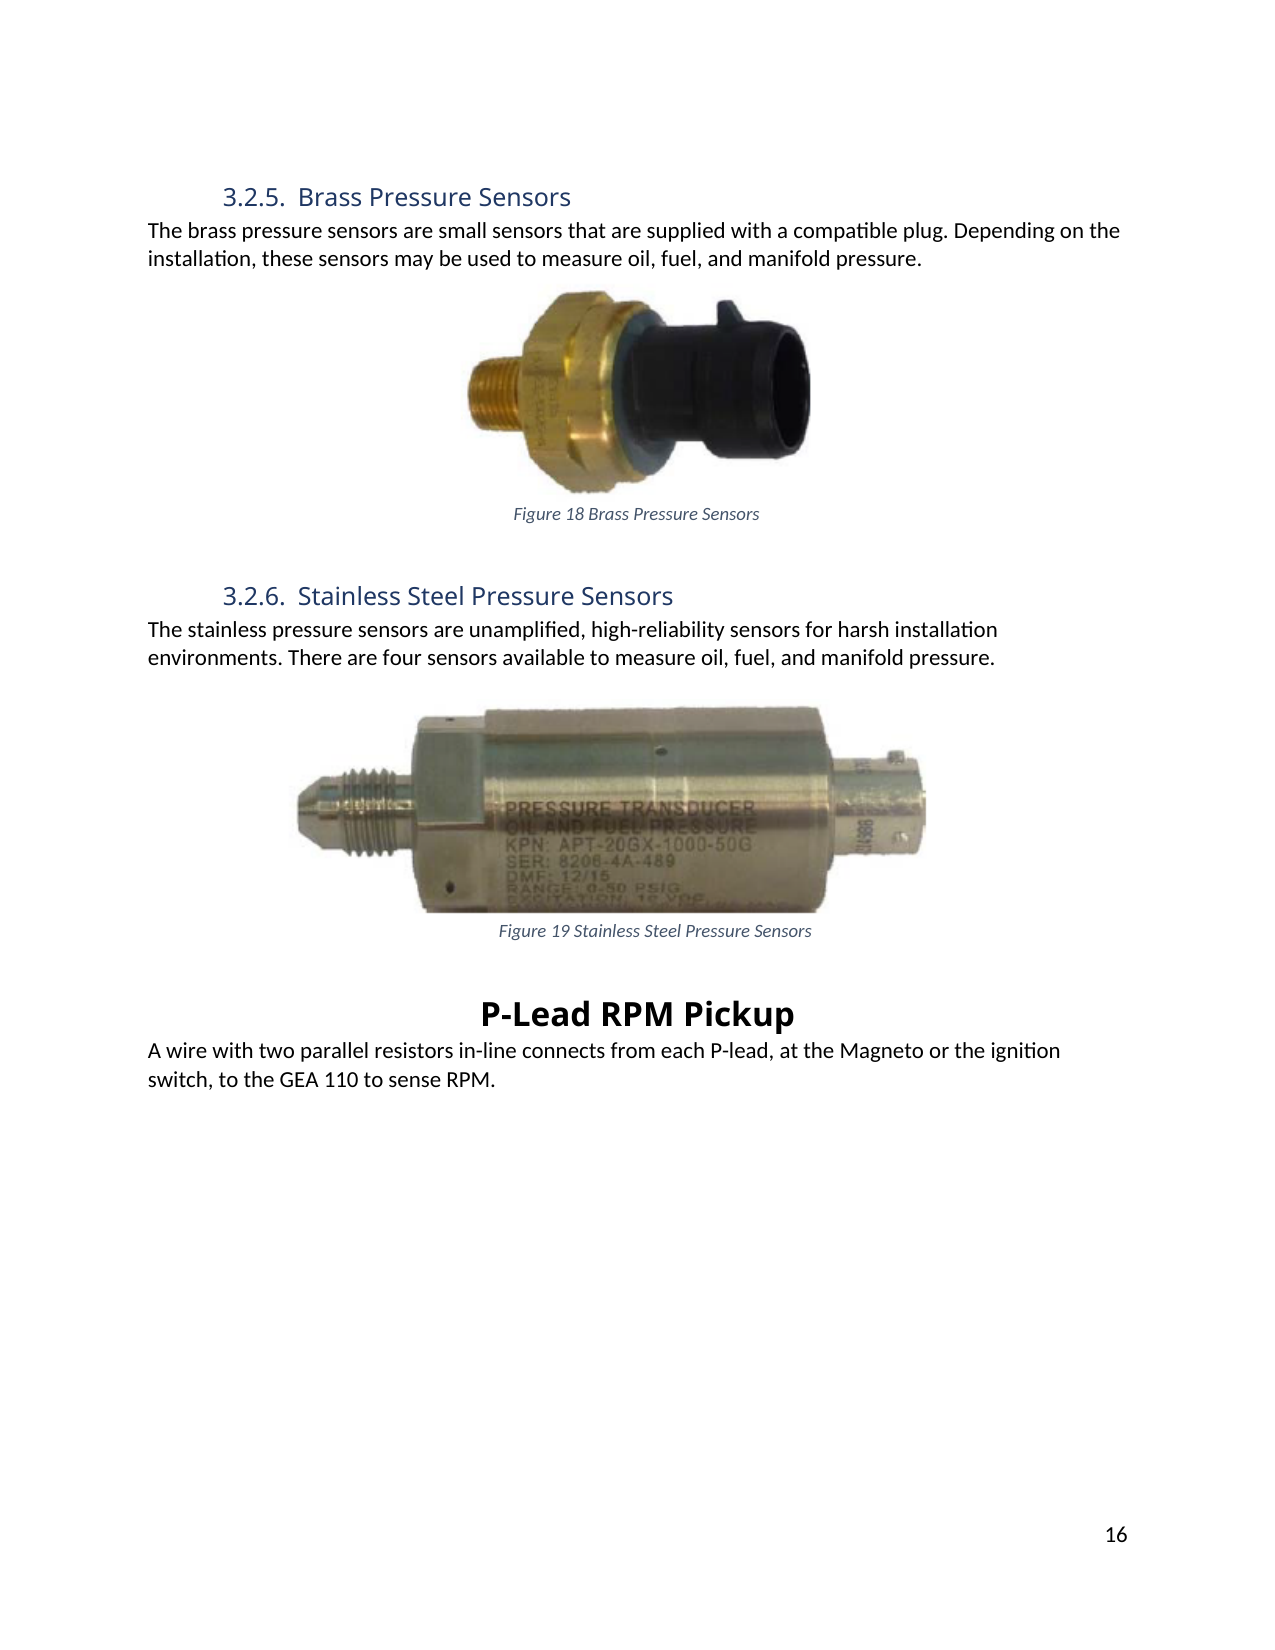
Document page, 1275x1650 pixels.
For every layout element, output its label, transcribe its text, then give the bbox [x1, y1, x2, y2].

text P-Lead RPM Pickup [148, 991, 1127, 1037]
picture [380, 272, 895, 503]
text The stainless pressure sensors are unamplified, high-reliability sensors for harsh installation environments. There are four sensors available to measure oil, fuel, and manifold pressure. [148, 615, 1127, 671]
picture [269, 699, 1006, 920]
text The brass pressure sensors are small sensors that are supplied with a compatible plug. Depending on the installation, these sensors may be used to measure oil, fuel, and manifold pressure. [148, 217, 1127, 273]
text Figure 18 Brass Pressure Sensors [148, 502, 1127, 525]
text Figure 19 Stainless Steel Pressure Sensors [185, 919, 1127, 942]
subtitle Brass Pressure Sensors [223, 180, 1127, 214]
subtitle Stainless Steel Pressure Sensors [223, 578, 1127, 612]
text A wire with two parallel resistors in-line connects from each P-lead, at the Magneto or the ignition switch, to the GEA 110 to sense RPM. [148, 1037, 1127, 1093]
